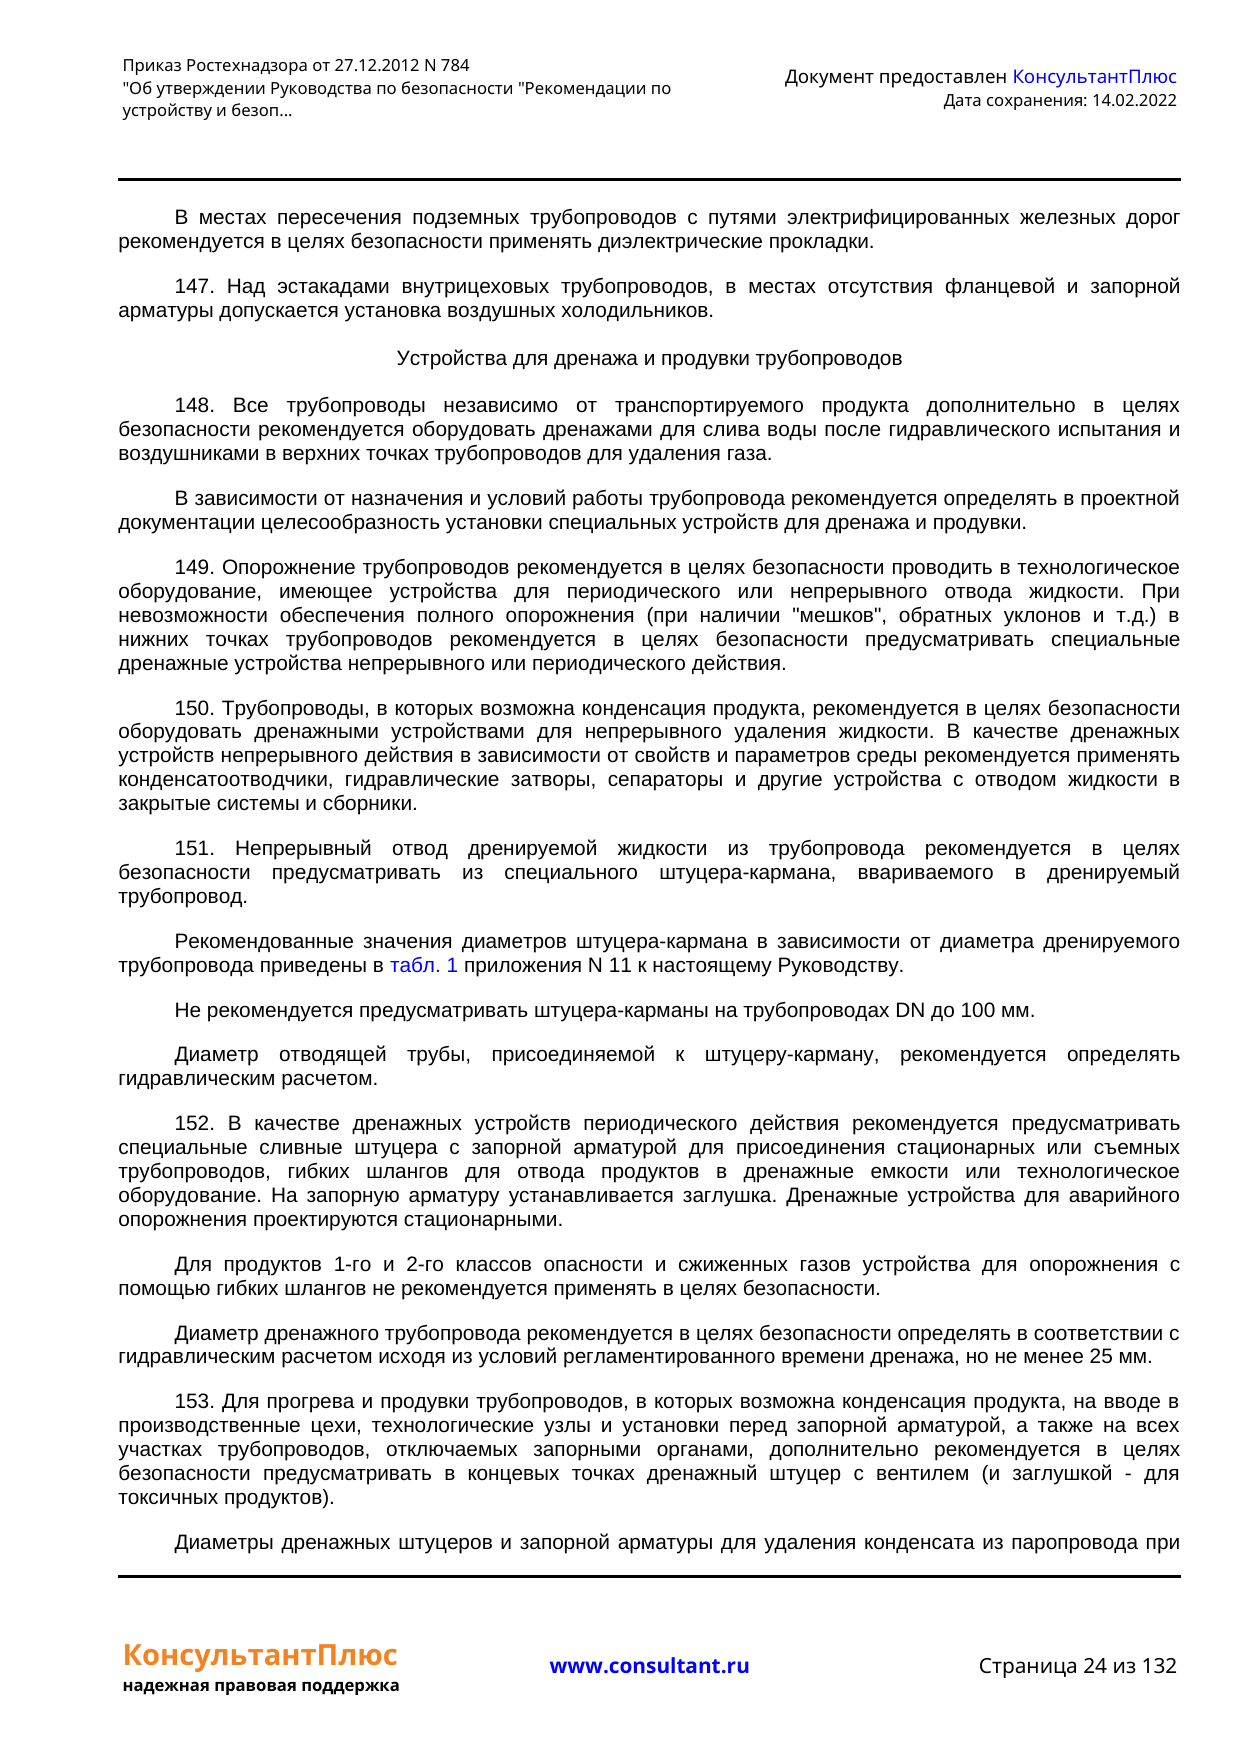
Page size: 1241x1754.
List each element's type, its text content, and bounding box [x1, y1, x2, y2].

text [118, 1530, 1181, 1554]
text В местах пересечения подземных трубопроводов с путями электрифицированных железных дорог рекомендуется в целях безопасности применять диэлектрические прокладки. [118, 205, 1181, 253]
text Диаметр отводящей трубы, присоединяемой к штуцеру-карману, рекомендуется определять гидравлическим расчетом. [118, 1042, 1181, 1090]
text Для продуктов 1-го и 2-го классов опасности и сжиженных газов устройства для опорожнения с помощью гибких шлангов не рекомендуется применять в целях безопасности. [118, 1252, 1181, 1299]
text В зависимости от назначения и условий работы трубопровода рекомендуется определять в проектной документации целесообразность установки специальных устройств для дренажа и продувки. [118, 486, 1181, 534]
text 149. Опорожнение трубопроводов рекомендуется в целях безопасности проводить в технологическое оборудование, имеющее устройства для периодического или непрерывного отвода жидкости. При невозможности обеспечения полного опорожнения (при наличии "мешков", обратных уклонов и т.д.) в нижних точках трубопроводов рекомендуется в целях безопасности предусматривать специальные дренажные устройства непрерывного или периодического действия. [118, 555, 1181, 674]
text 150. Трубопроводы, в которых возможна конденсация продукта, рекомендуется в целях безопасности оборудовать дренажными устройствами для непрерывного удаления жидкости. В качестве дренажных устройств непрерывного действия в зависимости от свойств и параметров среды рекомендуется применять конденсатоотводчики, гидравлические затворы, сепараторы и другие устройства с отводом жидкости в закрытые системы и сборники. [118, 695, 1181, 815]
text Не рекомендуется предусматривать штуцера-карманы на трубопроводах DN до 100 мм. [118, 997, 1181, 1021]
text Диаметр дренажного трубопровода рекомендуется в целях безопасности определять в соответствии с гидравлическим расчетом исходя из условий регламентированного времени дренажа, но не менее 25 мм. [118, 1320, 1181, 1368]
text 152. В качестве дренажных устройств периодического действия рекомендуется предусматривать специальные сливные штуцера с запорной арматурой для присоединения стационарных или съемных трубопроводов, гибких шлангов для отвода продуктов в дренажные емкости или технологическое оборудование. На запорную арматуру устанавливается заглушка. Дренажные устройства для аварийного опорожнения проектируются стационарными. [118, 1111, 1181, 1231]
text 148. Все трубопроводы независимо от транспортируемого продукта дополнительно в целях безопасности рекомендуется оборудовать дренажами для слива воды после гидравлического испытания и воздушниками в верхних точках трубопроводов для удаления газа. [118, 393, 1181, 465]
text 153. Для прогрева и продувки трубопроводов, в которых возможна конденсация продукта, на вводе в производственные цехи, технологические узлы и установки перед запорной арматурой, а также на всех участках трубопроводов, отключаемых запорными органами, дополнительно рекомендуется в целях безопасности предусматривать в концевых точках дренажный штуцер с вентилем (и заглушкой - для токсичных продуктов). [118, 1389, 1181, 1509]
text Рекомендованные значения диаметров штуцера-кармана в зависимости от диаметра дренируемого трубопровода приведены в табл. 1 приложения N 11 к настоящему Руководству. [118, 929, 1181, 977]
text Устройства для дренажа и продувки трубопроводов [118, 345, 1181, 369]
text 147. Над эстакадами внутрицеховых трубопроводов, в местах отсутствия фланцевой и запорной арматуры допускается установка воздушных холодильников. [118, 273, 1181, 321]
text 151. Непрерывный отвод дренируемой жидкости из трубопровода рекомендуется в целях безопасности предусматривать из специального штуцера-кармана, ввариваемого в дренируемый трубопровод. [118, 836, 1181, 908]
